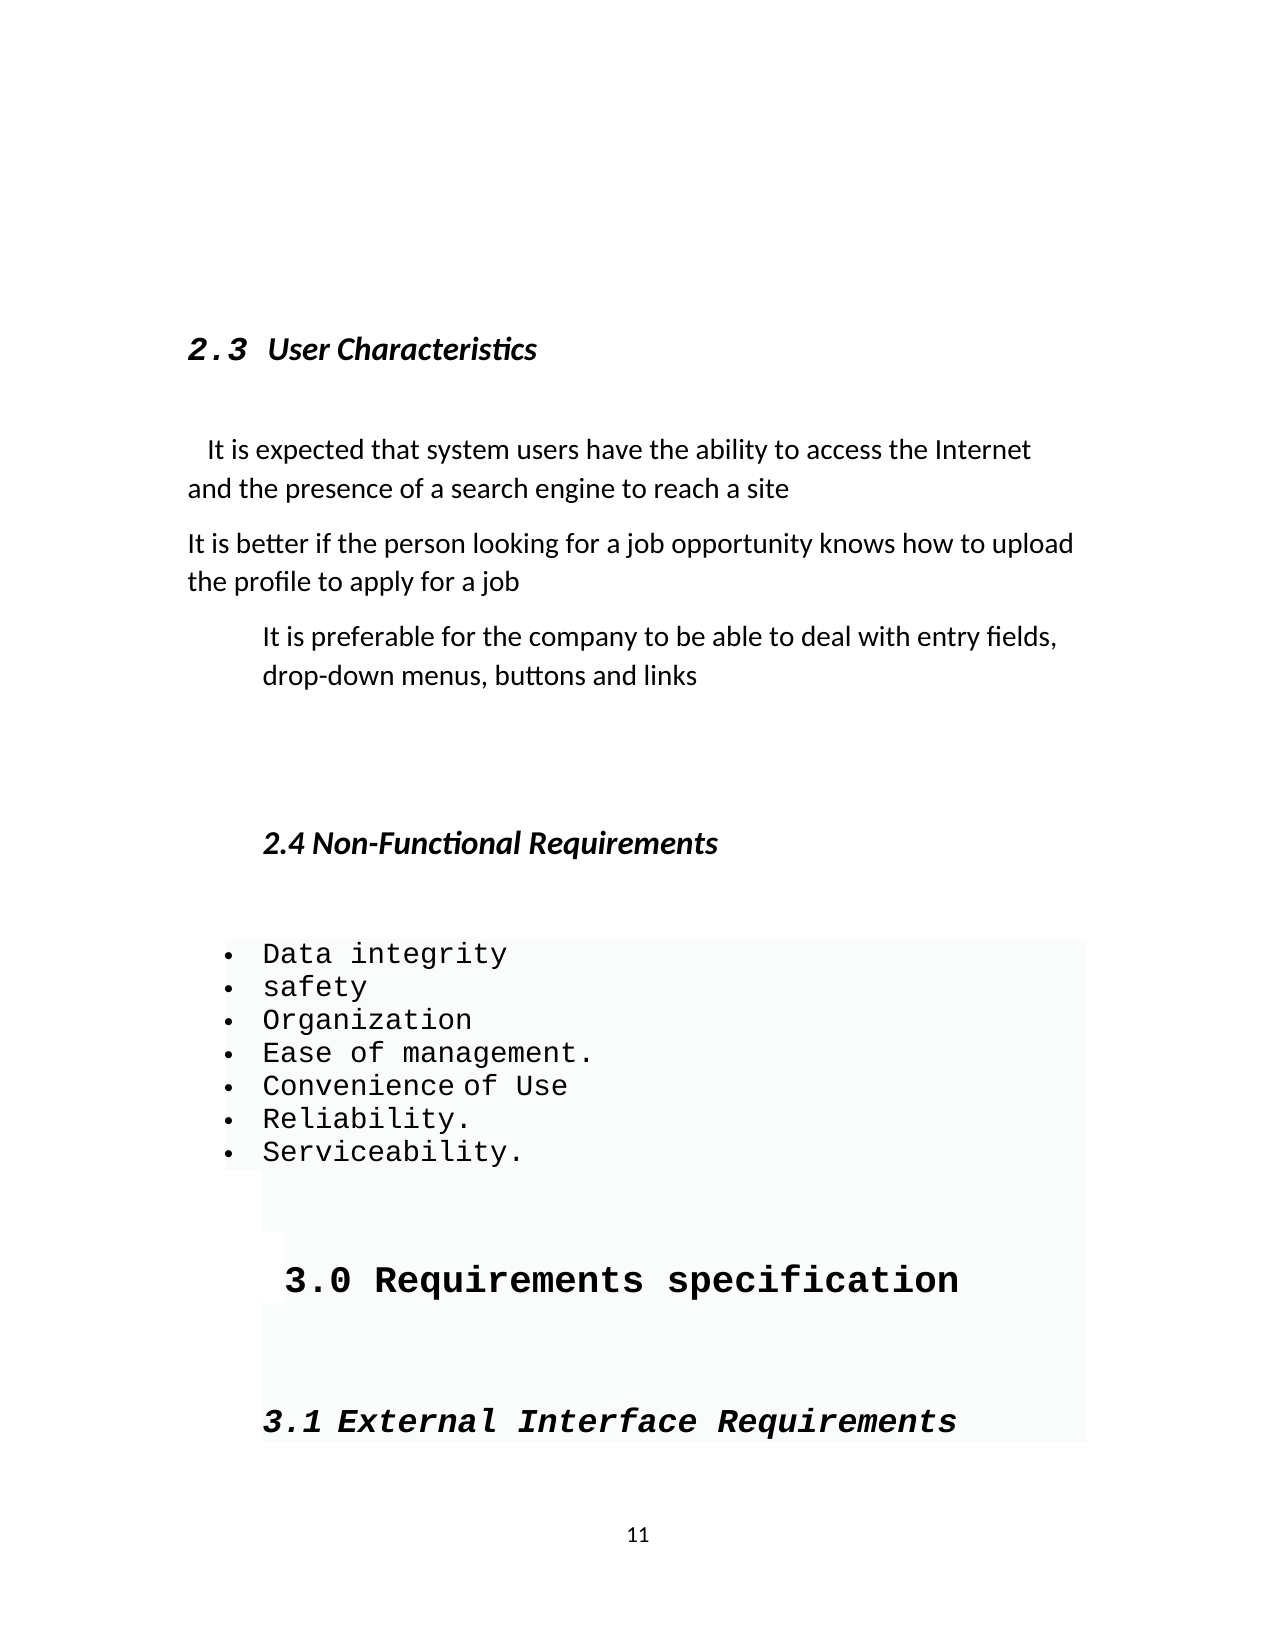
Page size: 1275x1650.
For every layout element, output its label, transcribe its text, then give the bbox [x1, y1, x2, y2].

list Convenience of Use [225, 1071, 1087, 1104]
list Serviceability. [225, 1137, 1087, 1170]
text It is expected that system users have the ability to access the Internet and the presence of a search engine to reach a site [187, 431, 1087, 506]
list safety [225, 972, 1087, 1005]
list Organization [225, 1005, 1087, 1038]
text It is preferable for the company to be able to deal with entry fields, drop-down menus, buttons and links [262, 618, 1087, 693]
text 2.4 Non-Functional Requirements [262, 822, 1087, 862]
text It is better if the person looking for a job opportunity knows how to upload the profile to apply for a job [187, 525, 1087, 599]
list External Interface Requirements [262, 1405, 1087, 1442]
list Ease of management. [225, 1038, 1087, 1071]
list Reliability. [225, 1104, 1087, 1137]
text 3.0 Requirements specification [284, 1261, 1087, 1304]
list Data integrity [225, 939, 1087, 972]
text 2.3 User Characteristics [187, 328, 1087, 371]
